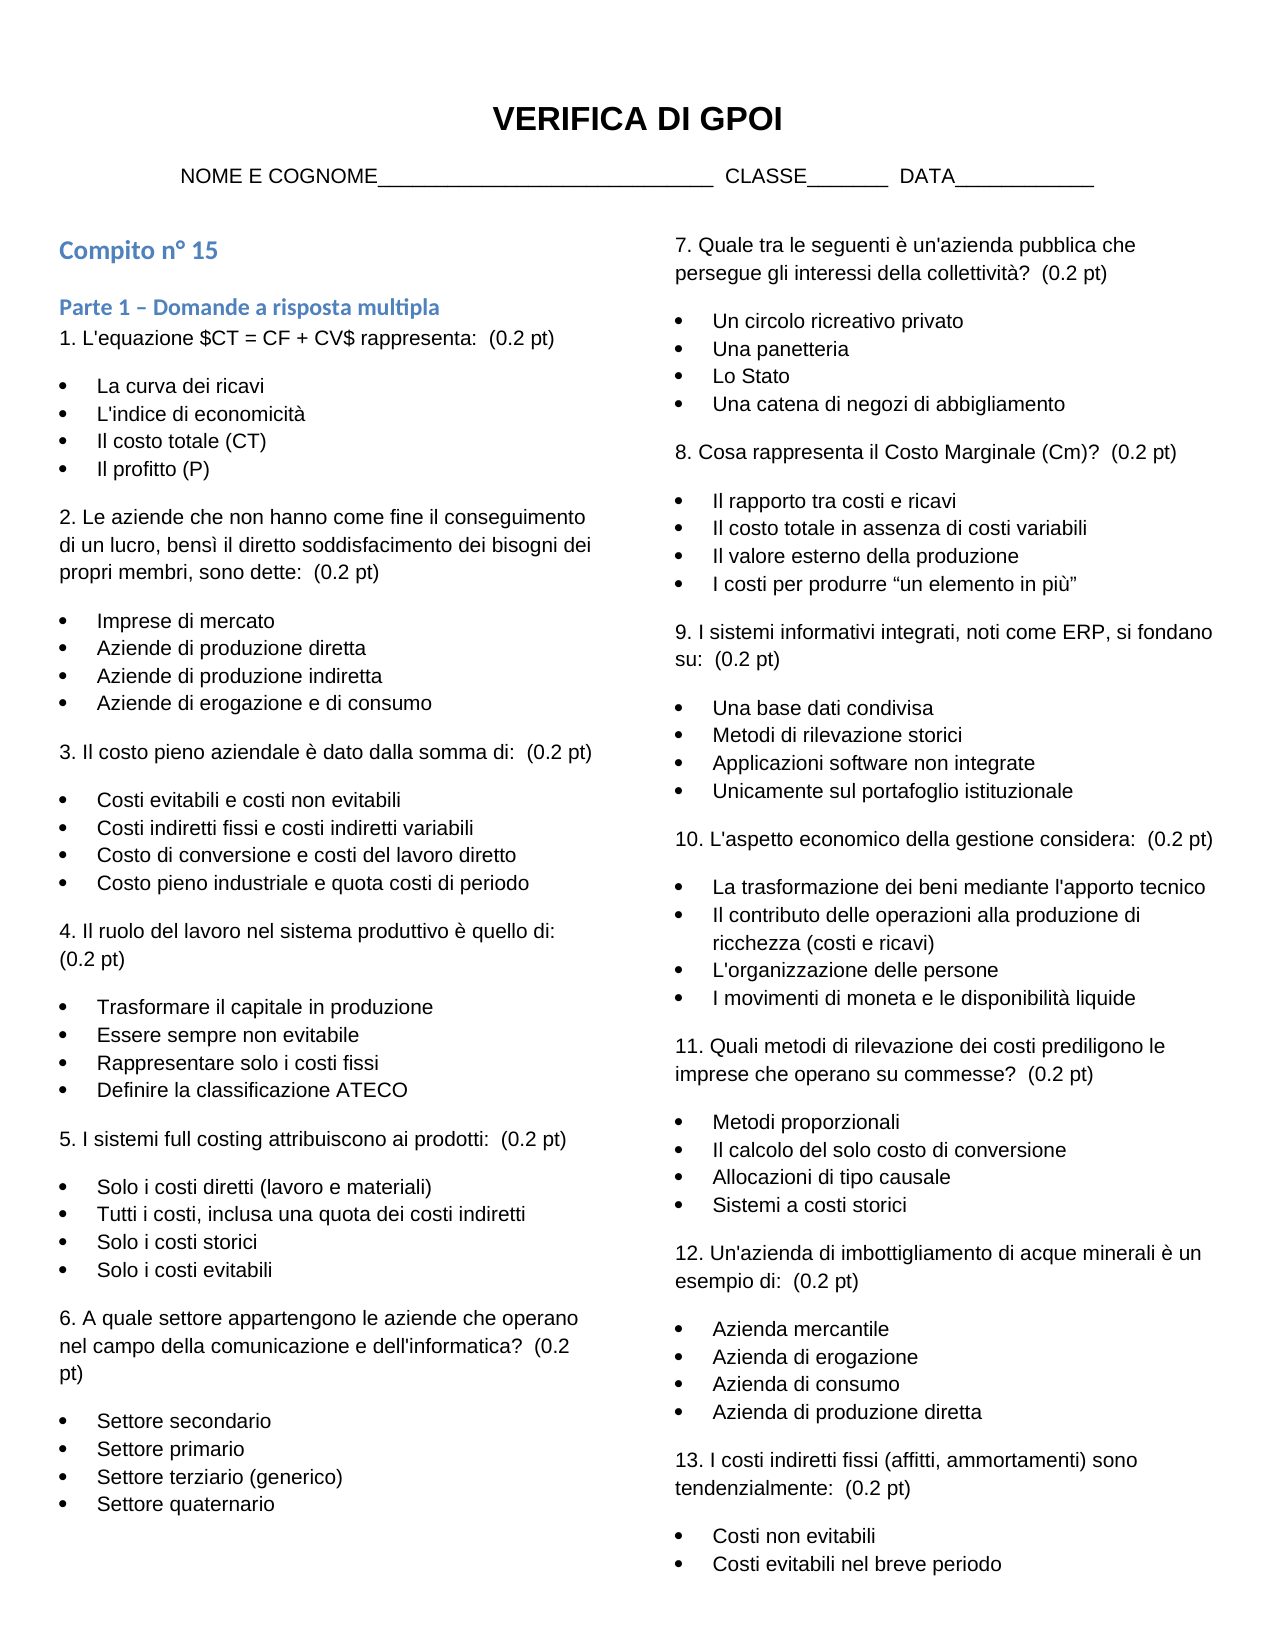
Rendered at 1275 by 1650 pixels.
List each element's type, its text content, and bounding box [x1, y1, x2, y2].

text 5. I sistemi full costing attribuiscono ai prodotti: (0.2 pt) [59, 1126, 600, 1150]
list Settore secondario [59, 1409, 600, 1433]
text 6. A quale settore appartengono le aziende che operano nel campo della comunicazione e dell'informatica? (0.2 pt) [59, 1306, 600, 1385]
list Lo Stato [675, 364, 1216, 388]
list L'indice di economicità [59, 401, 600, 426]
list Metodi proporzionali [675, 1110, 1216, 1134]
list Costo pieno industriale e quota costi di periodo [59, 871, 600, 895]
list Il contributo delle operazioni alla produzione di ricchezza (costi e ricavi) [675, 903, 1216, 954]
list Allocazioni di tipo causale [675, 1165, 1216, 1189]
list Solo i costi evitabili [59, 1257, 600, 1282]
subtitle Parte 1 – Domande a risposta multipla [59, 292, 600, 321]
text 1. L'equazione $CT = CF + CV$ rappresenta: (0.2 pt) [59, 326, 600, 349]
list Applicazioni software non integrate [675, 751, 1216, 775]
list Il costo totale (CT) [59, 429, 600, 453]
list Il calcolo del solo costo di conversione [675, 1137, 1216, 1161]
list I movimenti di moneta e le disponibilità liquide [675, 986, 1216, 1009]
list Settore primario [59, 1437, 600, 1461]
list Azienda di erogazione [675, 1344, 1216, 1368]
list Aziende di erogazione e di consumo [59, 691, 600, 715]
list Trasformare il capitale in produzione [59, 995, 600, 1019]
text 2. Le aziende che non hanno come fine il conseguimento di un lucro, bensì il diretto soddisfacimento dei bisogni dei propri membri, sono dette: (0.2 pt) [59, 505, 600, 584]
text 12. Un'azienda di imbottigliamento di acque minerali è un esempio di: (0.2 pt) [675, 1241, 1216, 1292]
list Settore terziario (generico) [59, 1464, 600, 1488]
list Settore quaternario [59, 1492, 600, 1516]
list Costi indiretti fissi e costi indiretti variabili [59, 816, 600, 840]
text 4. Il ruolo del lavoro nel sistema produttivo è quello di: (0.2 pt) [59, 919, 600, 971]
text 9. I sistemi informativi integrati, noti come ERP, si fondano su: (0.2 pt) [675, 620, 1216, 671]
list Il rapporto tra costi e ricavi [675, 488, 1216, 513]
list Metodi di rilevazione storici [675, 723, 1216, 747]
list L'organizzazione delle persone [675, 958, 1216, 982]
list Essere sempre non evitabile [59, 1023, 600, 1047]
list Il valore esterno della produzione [675, 544, 1216, 568]
list Azienda mercantile [675, 1317, 1216, 1341]
text 7. Quale tra le seguenti è un'azienda pubblica che persegue gli interessi della collettività? (0.2 pt) [675, 233, 1216, 284]
list Azienda di produzione diretta [675, 1400, 1216, 1424]
list Rappresentare solo i costi fissi [59, 1050, 600, 1074]
list I costi per produrre “un elemento in più” [675, 571, 1216, 595]
list Una catena di negozi di abbigliamento [675, 392, 1216, 416]
list Solo i costi storici [59, 1230, 600, 1254]
text 13. I costi indiretti fissi (affitti, ammortamenti) sono tendenzialmente: (0.2 pt) [675, 1448, 1216, 1499]
list Definire la classificazione ATECO [59, 1078, 600, 1102]
text 11. Quali metodi di rilevazione dei costi prediligono le imprese che operano su commesse? (0.2 pt) [675, 1034, 1216, 1085]
list Tutti i costi, inclusa una quota dei costi indiretti [59, 1202, 600, 1226]
list Una base dati condivisa [675, 696, 1216, 720]
list Costi evitabili nel breve periodo [675, 1552, 1216, 1576]
list Il costo totale in assenza di costi variabili [675, 516, 1216, 540]
subtitle Compito n° 15 [59, 233, 600, 266]
list Unicamente sul portafoglio istituzionale [675, 778, 1216, 802]
list Costi non evitabili [675, 1524, 1216, 1548]
list La trasformazione dei beni mediante l'apporto tecnico [675, 875, 1216, 899]
list Un circolo ricreativo privato [675, 309, 1216, 333]
list Aziende di produzione diretta [59, 636, 600, 660]
list Solo i costi diretti (lavoro e materiali) [59, 1175, 600, 1199]
list Costi evitabili e costi non evitabili [59, 788, 600, 812]
list Il profitto (P) [59, 457, 600, 481]
list Imprese di mercato [59, 608, 600, 632]
list Costo di conversione e costi del lavoro diretto [59, 843, 600, 867]
text 8. Cosa rappresenta il Costo Marginale (Cm)? (0.2 pt) [675, 440, 1216, 464]
list Azienda di consumo [675, 1372, 1216, 1396]
list Aziende di produzione indiretta [59, 664, 600, 688]
list Una panetteria [675, 337, 1216, 361]
text 10. L'aspetto economico della gestione considera: (0.2 pt) [675, 827, 1216, 851]
text 3. Il costo pieno aziendale è dato dalla somma di: (0.2 pt) [59, 740, 600, 764]
list La curva dei ricavi [59, 374, 600, 398]
list Sistemi a costi storici [675, 1193, 1216, 1217]
